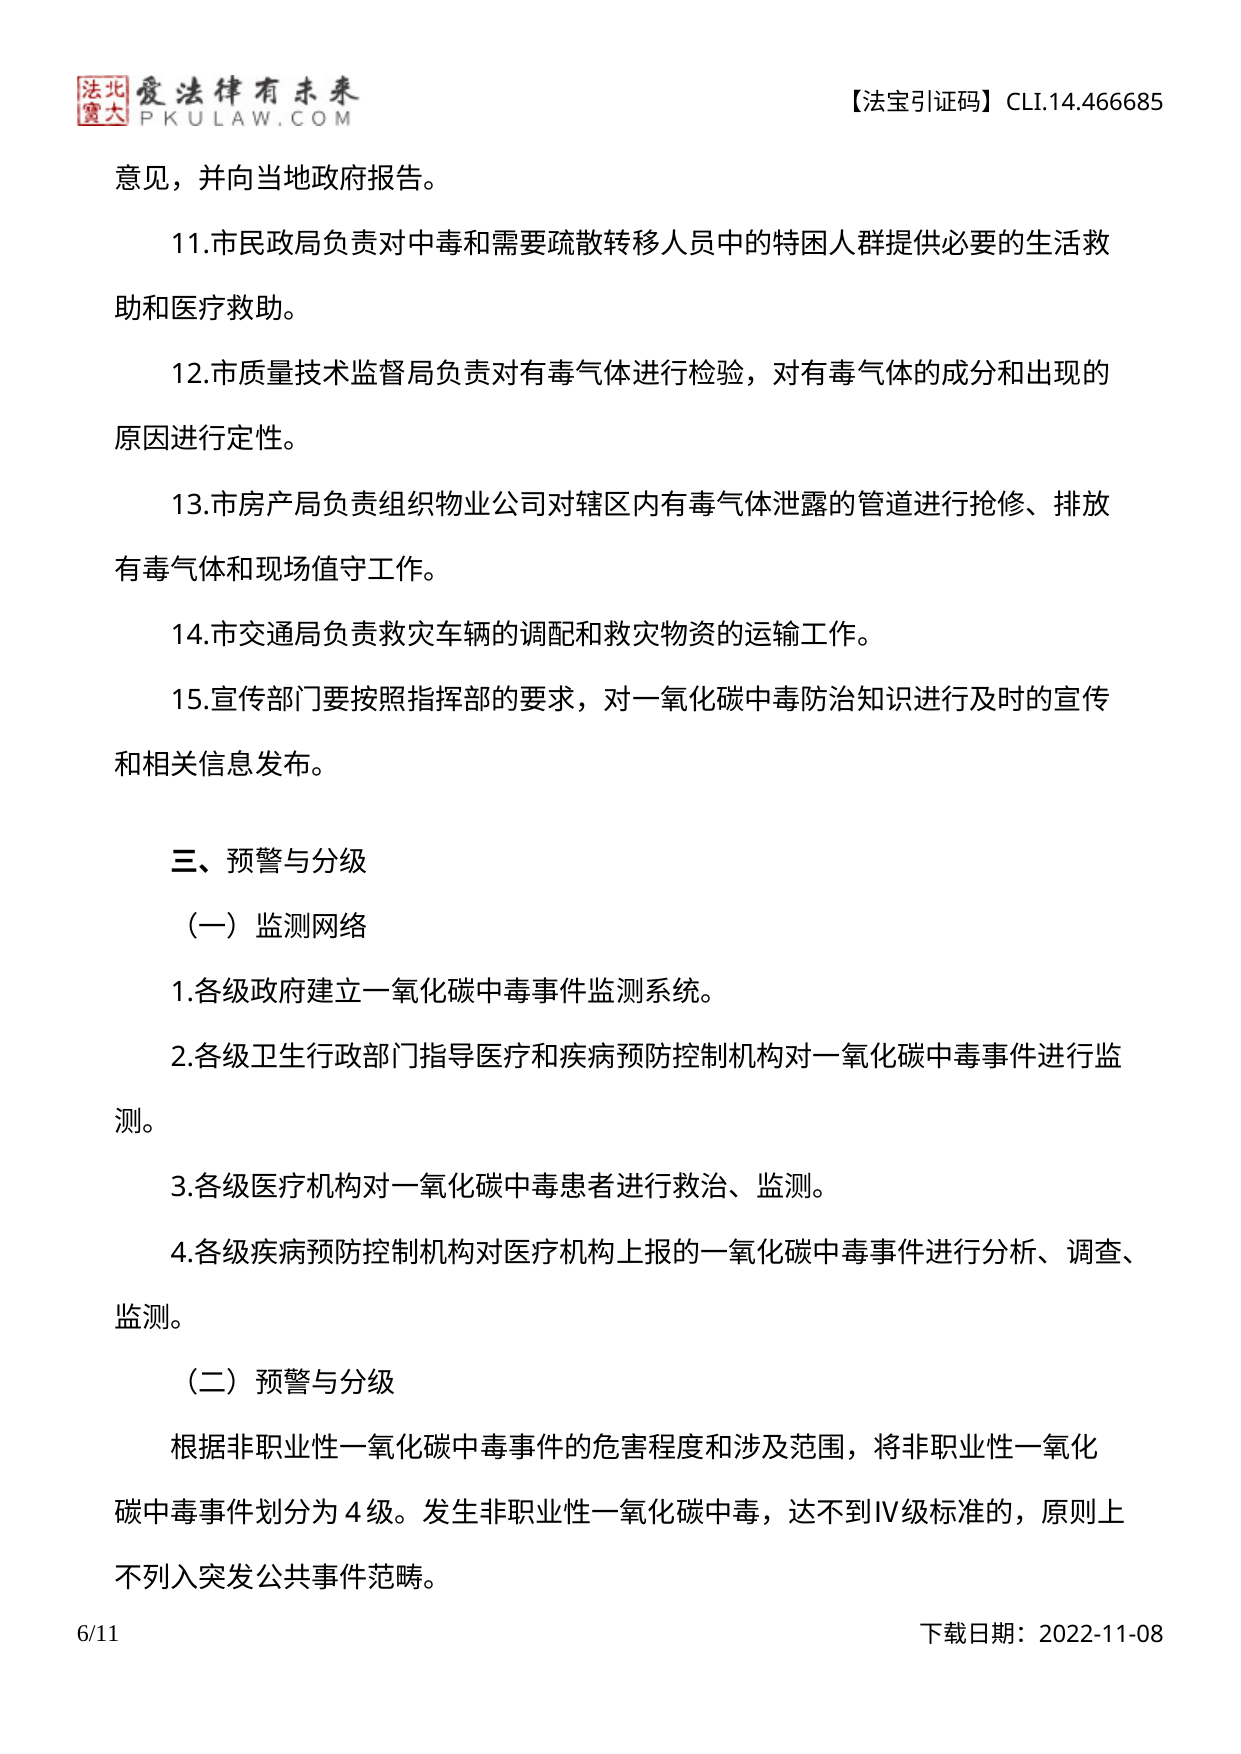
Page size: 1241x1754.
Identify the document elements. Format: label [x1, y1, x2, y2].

picture [76, 75, 361, 126]
text [114, 156, 1126, 783]
text [114, 838, 1126, 1596]
